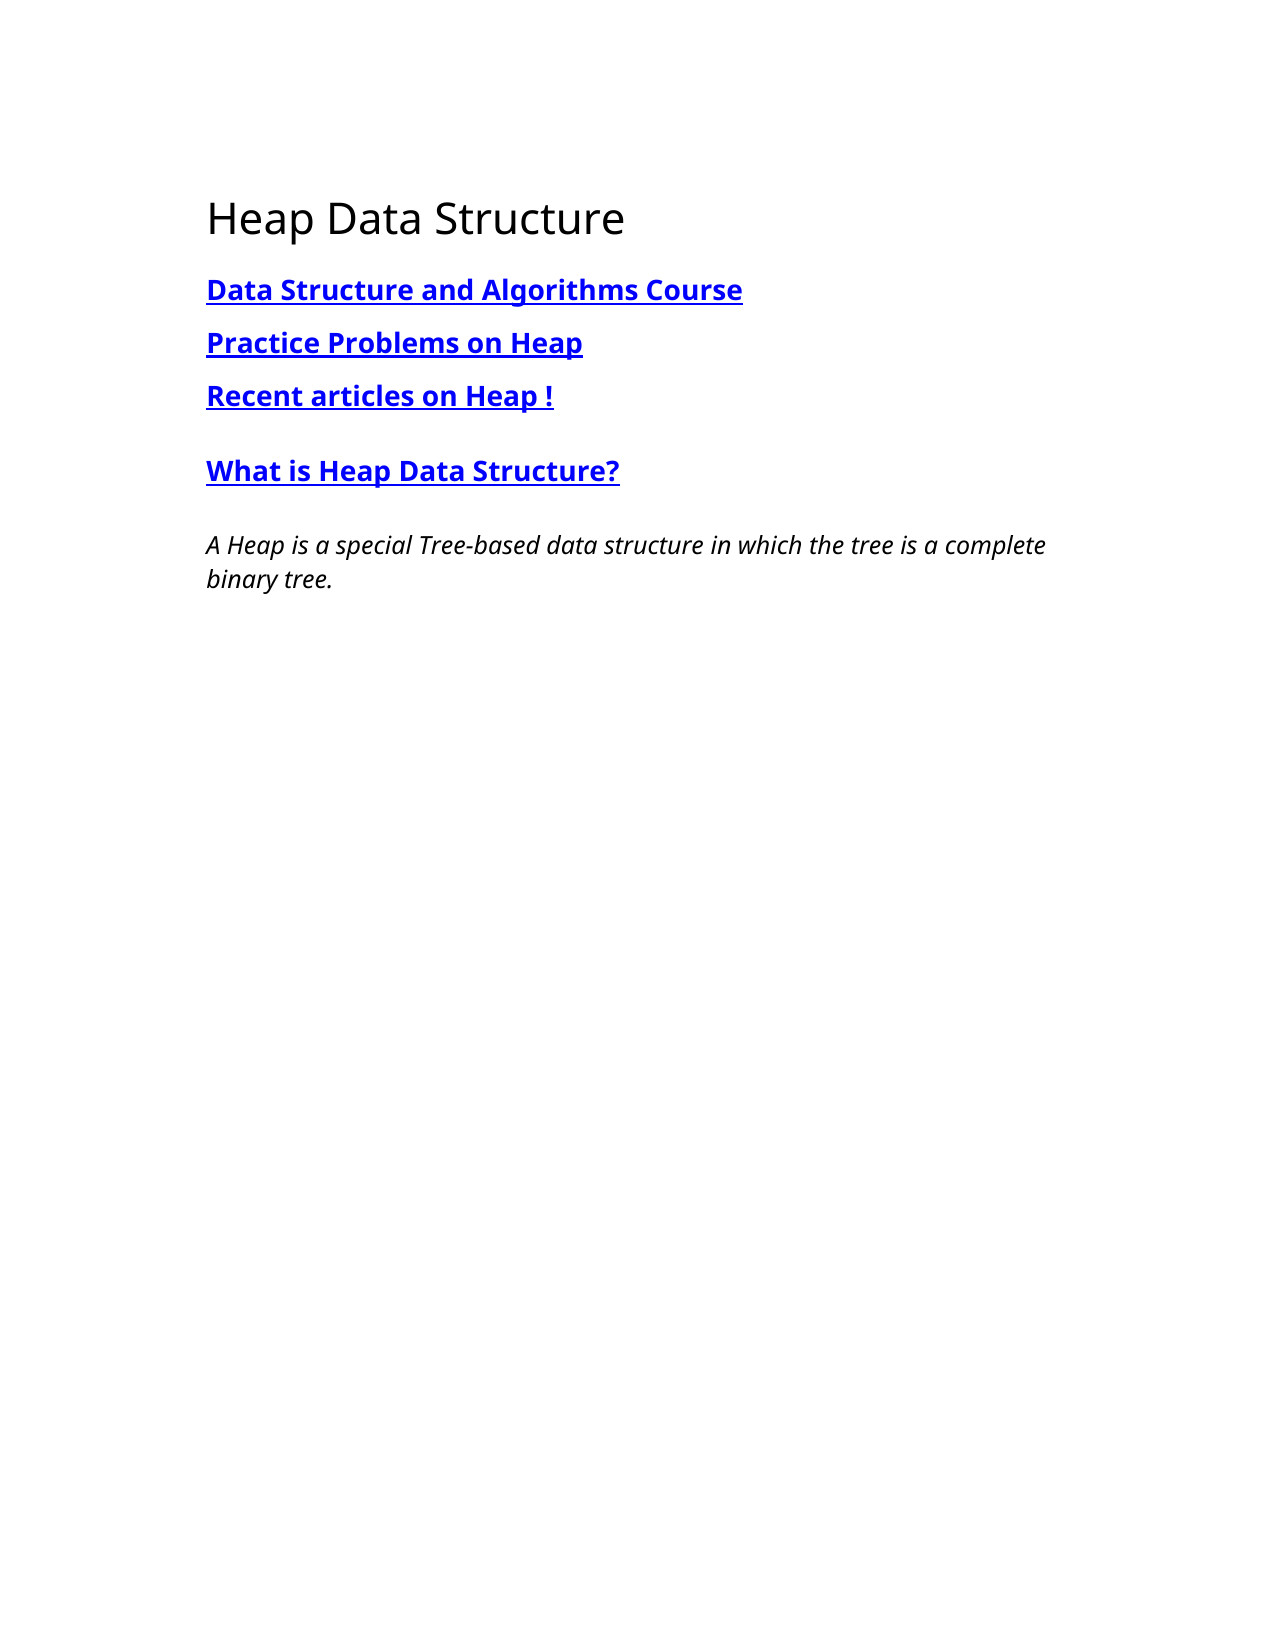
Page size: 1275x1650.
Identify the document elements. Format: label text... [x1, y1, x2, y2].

text Practice Problems on Heap [206, 323, 1125, 361]
text A Heap is a special Tree-based data structure in which the tree is a complete binary tree. [206, 527, 1125, 596]
text Heap Data Structure [206, 187, 1125, 247]
text What is Heap Data Structure? [206, 452, 1125, 490]
text Recent articles on Heap ! [206, 376, 1125, 414]
text Data Structure and Algorithms Course [206, 270, 1125, 308]
